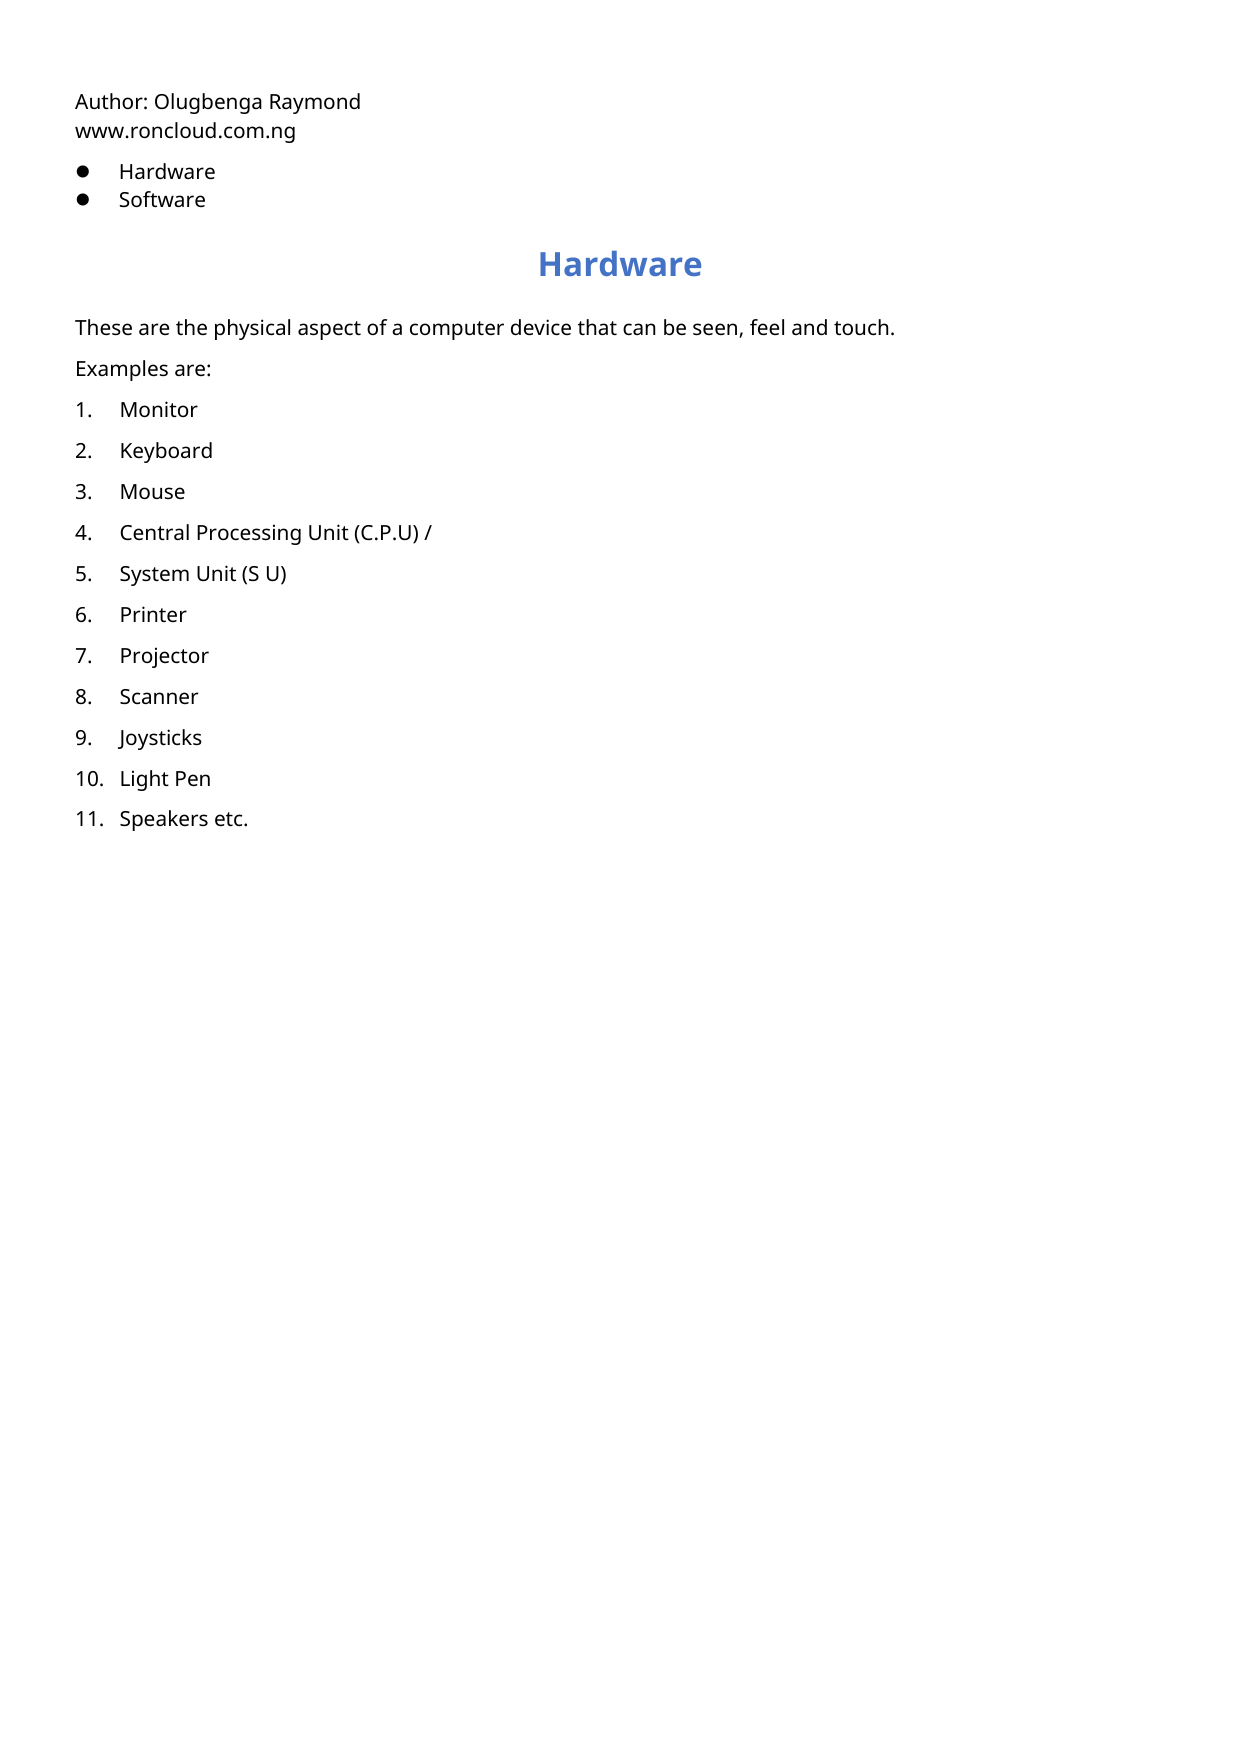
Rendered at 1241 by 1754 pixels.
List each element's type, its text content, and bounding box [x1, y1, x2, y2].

list Speakers etc. [75, 804, 1165, 833]
list Keyboard [75, 436, 1165, 464]
list Projector [75, 641, 1165, 669]
list Light Pen [75, 764, 1165, 792]
list Printer [75, 600, 1165, 628]
text Examples are: [75, 354, 1165, 383]
list Central Processing Unit (C.P.U) / [75, 518, 1165, 546]
subtitle Hardware [75, 241, 1165, 286]
text These are the physical aspect of a computer device that can be seen, feel and touch. [75, 313, 1165, 342]
list Monitor [75, 395, 1165, 424]
list Software [75, 185, 1165, 214]
list Mouse [75, 477, 1165, 506]
list System Unit (S U) [75, 559, 1165, 587]
list Hardware [75, 157, 1165, 185]
list Joysticks [75, 723, 1165, 751]
list Scanner [75, 682, 1165, 710]
